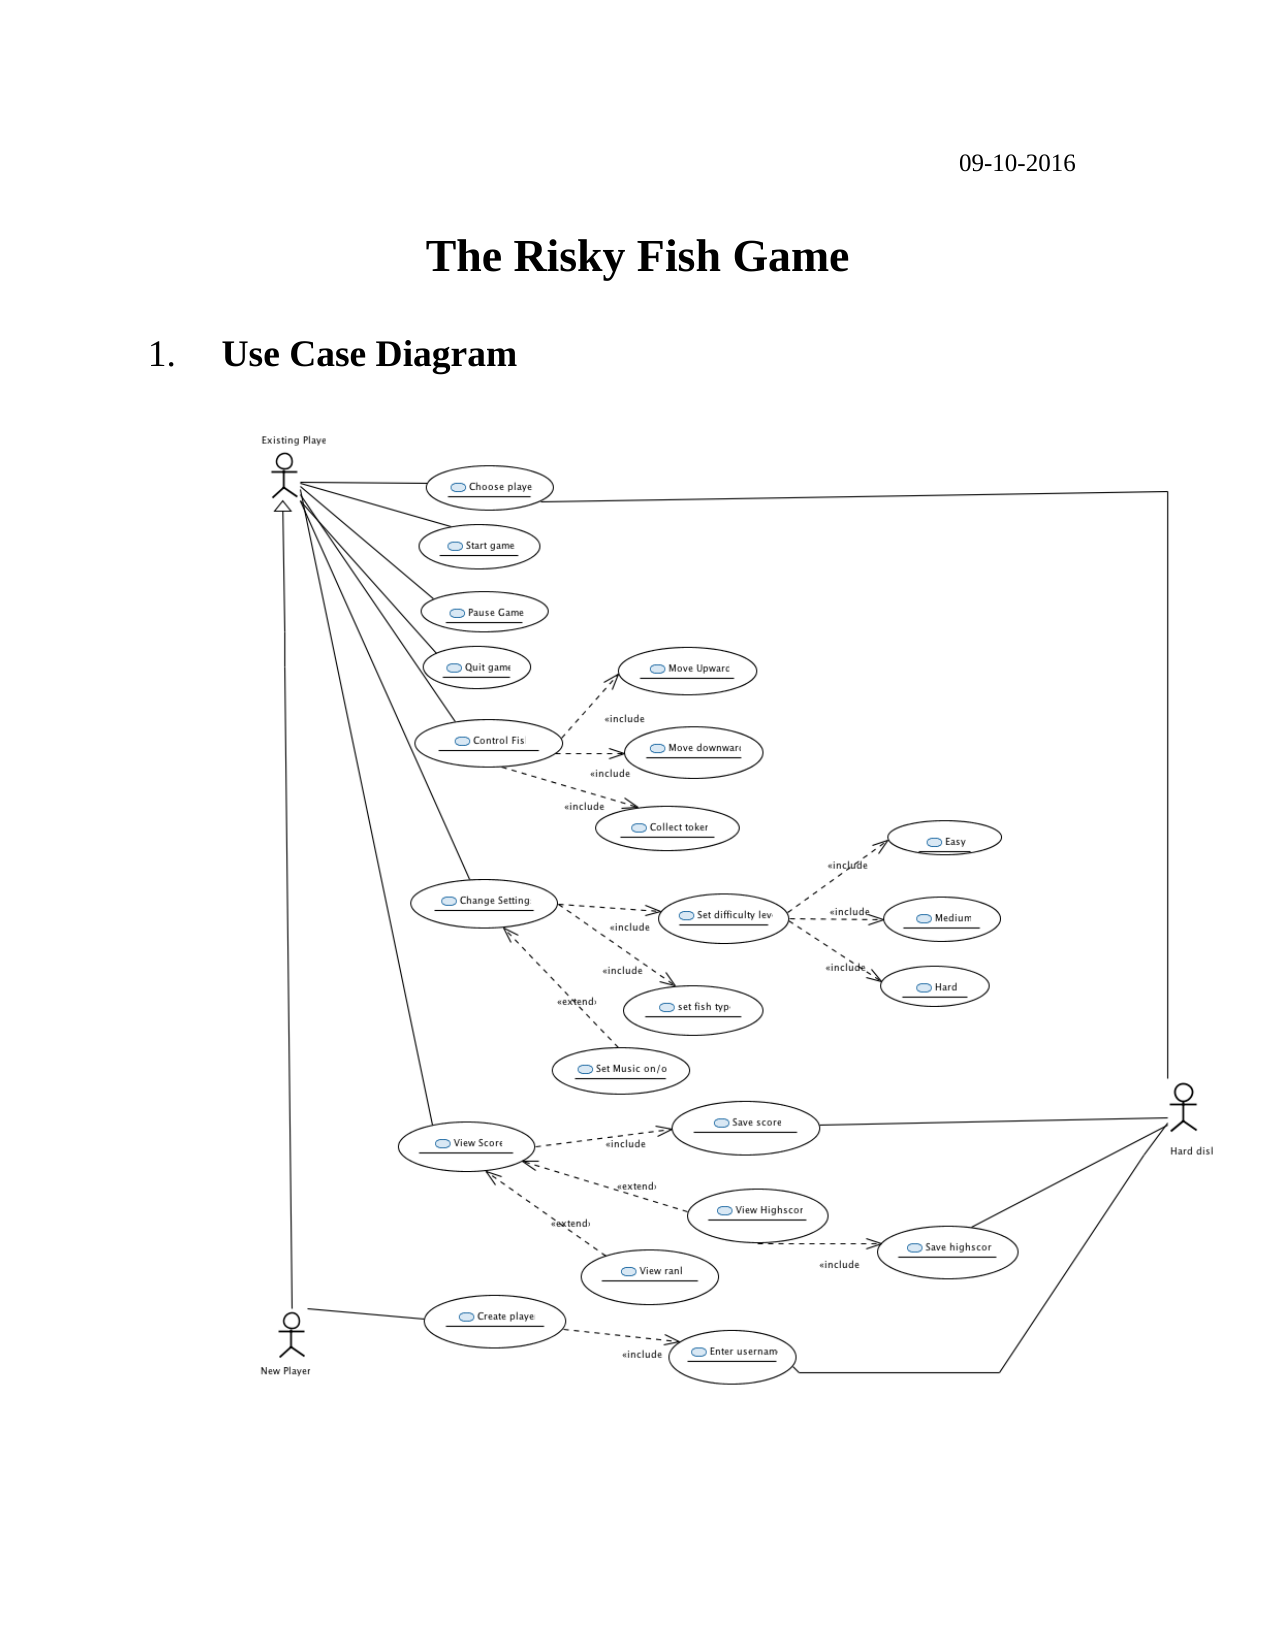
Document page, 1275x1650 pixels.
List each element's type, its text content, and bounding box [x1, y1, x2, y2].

picture [147, 424, 1222, 1397]
subtitle Use Case Diagram [148, 331, 1127, 374]
subtitle The Risky Fish Game [148, 229, 1127, 281]
text 09-10-2016 [959, 148, 1127, 176]
